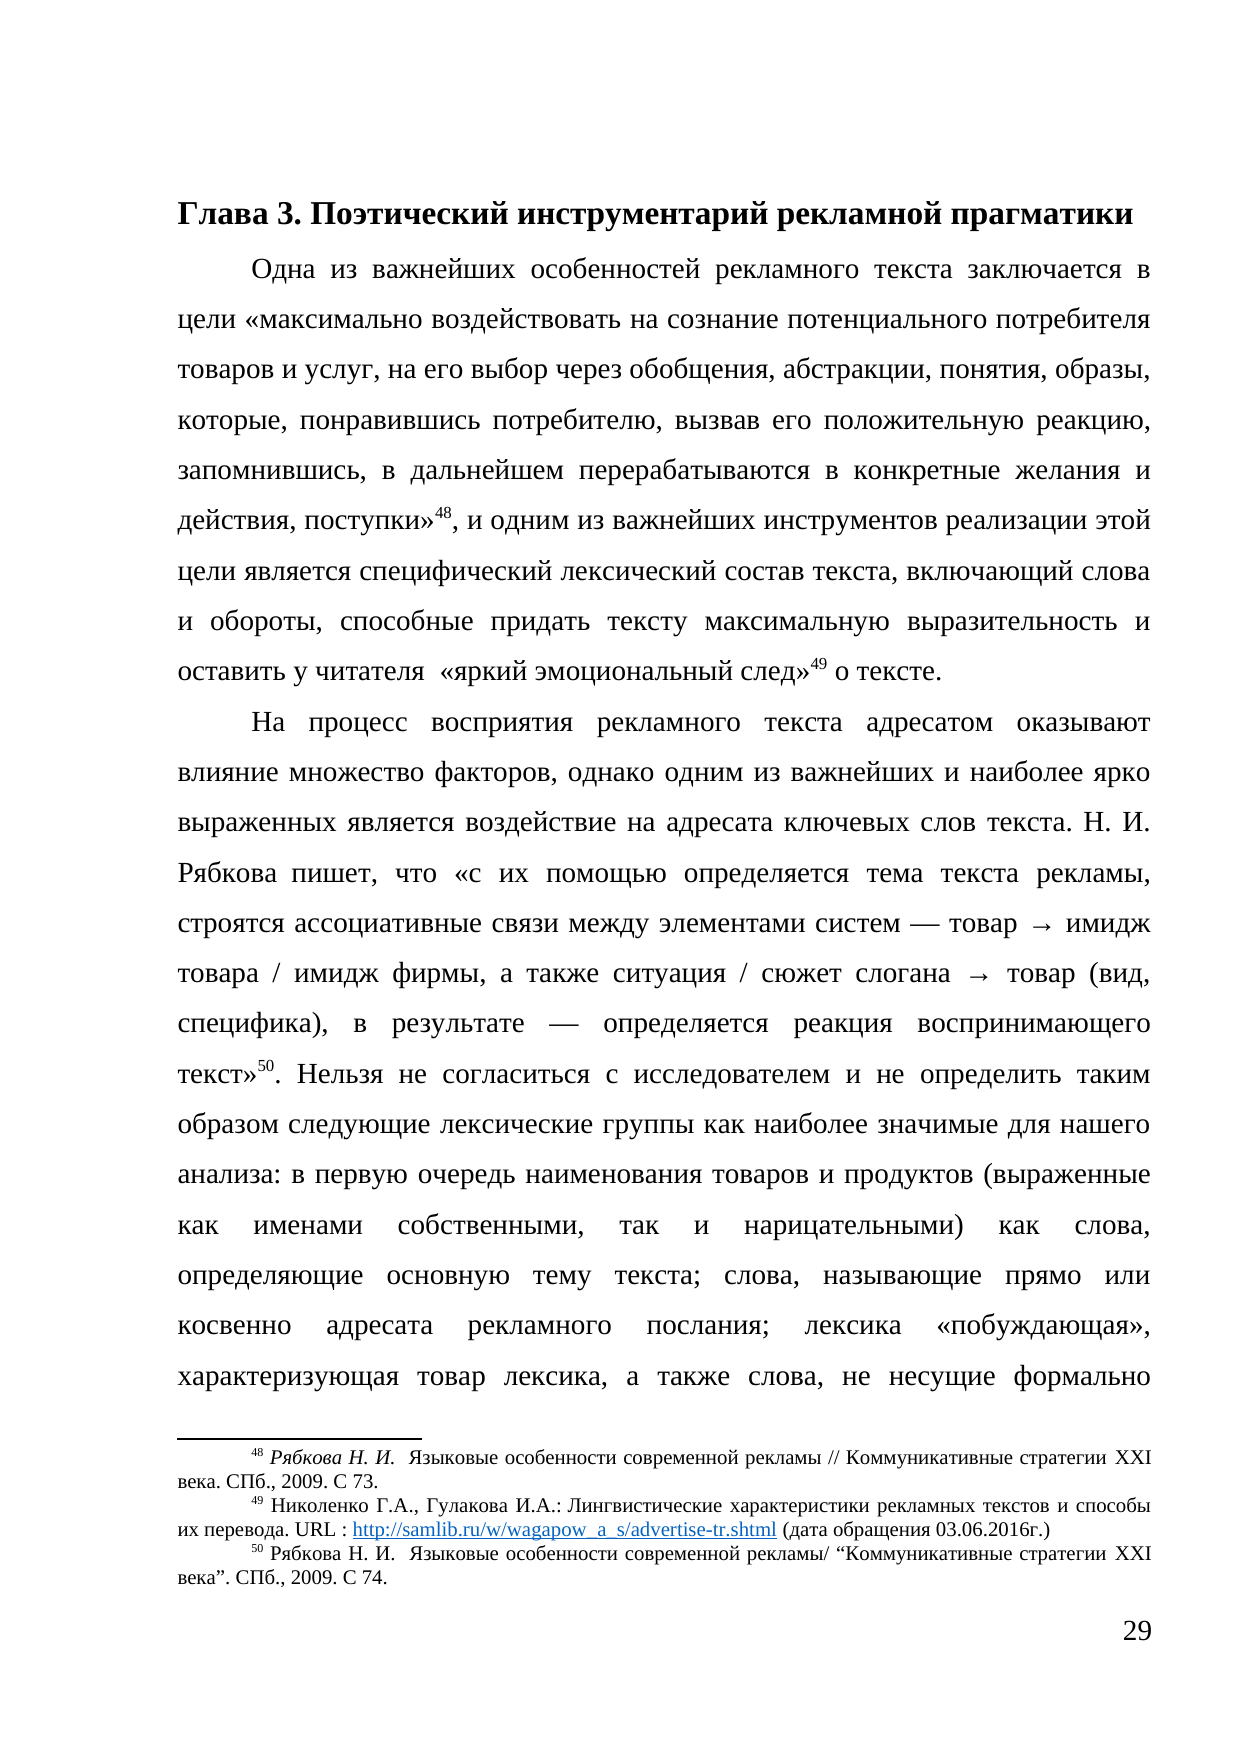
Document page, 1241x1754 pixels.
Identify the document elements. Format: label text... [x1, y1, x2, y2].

subtitle Глава 3. Поэтический инструментарий рекламной прагматики [177, 193, 1152, 232]
text Одна из важнейших особенностей рекламного текста заключается в цели «максимально воздействовать на сознание потенциального потребителя товаров и услуг, на его выбор через обобщения, абстракции, понятия, образы, которые, понравившись потребителю, вызвав его положительную реакцию, запомнившись, в дальнейшем перерабатываются в конкретные желания и действия, поступки», и одним из важнейших инструментов реализации этой цели является специфический лексический состав текста, включающий слова и обороты, способные придать тексту максимальную выразительность и оставить у читателя «яркий эмоциональный след» о тексте. [177, 251, 1152, 687]
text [177, 704, 1152, 1391]
